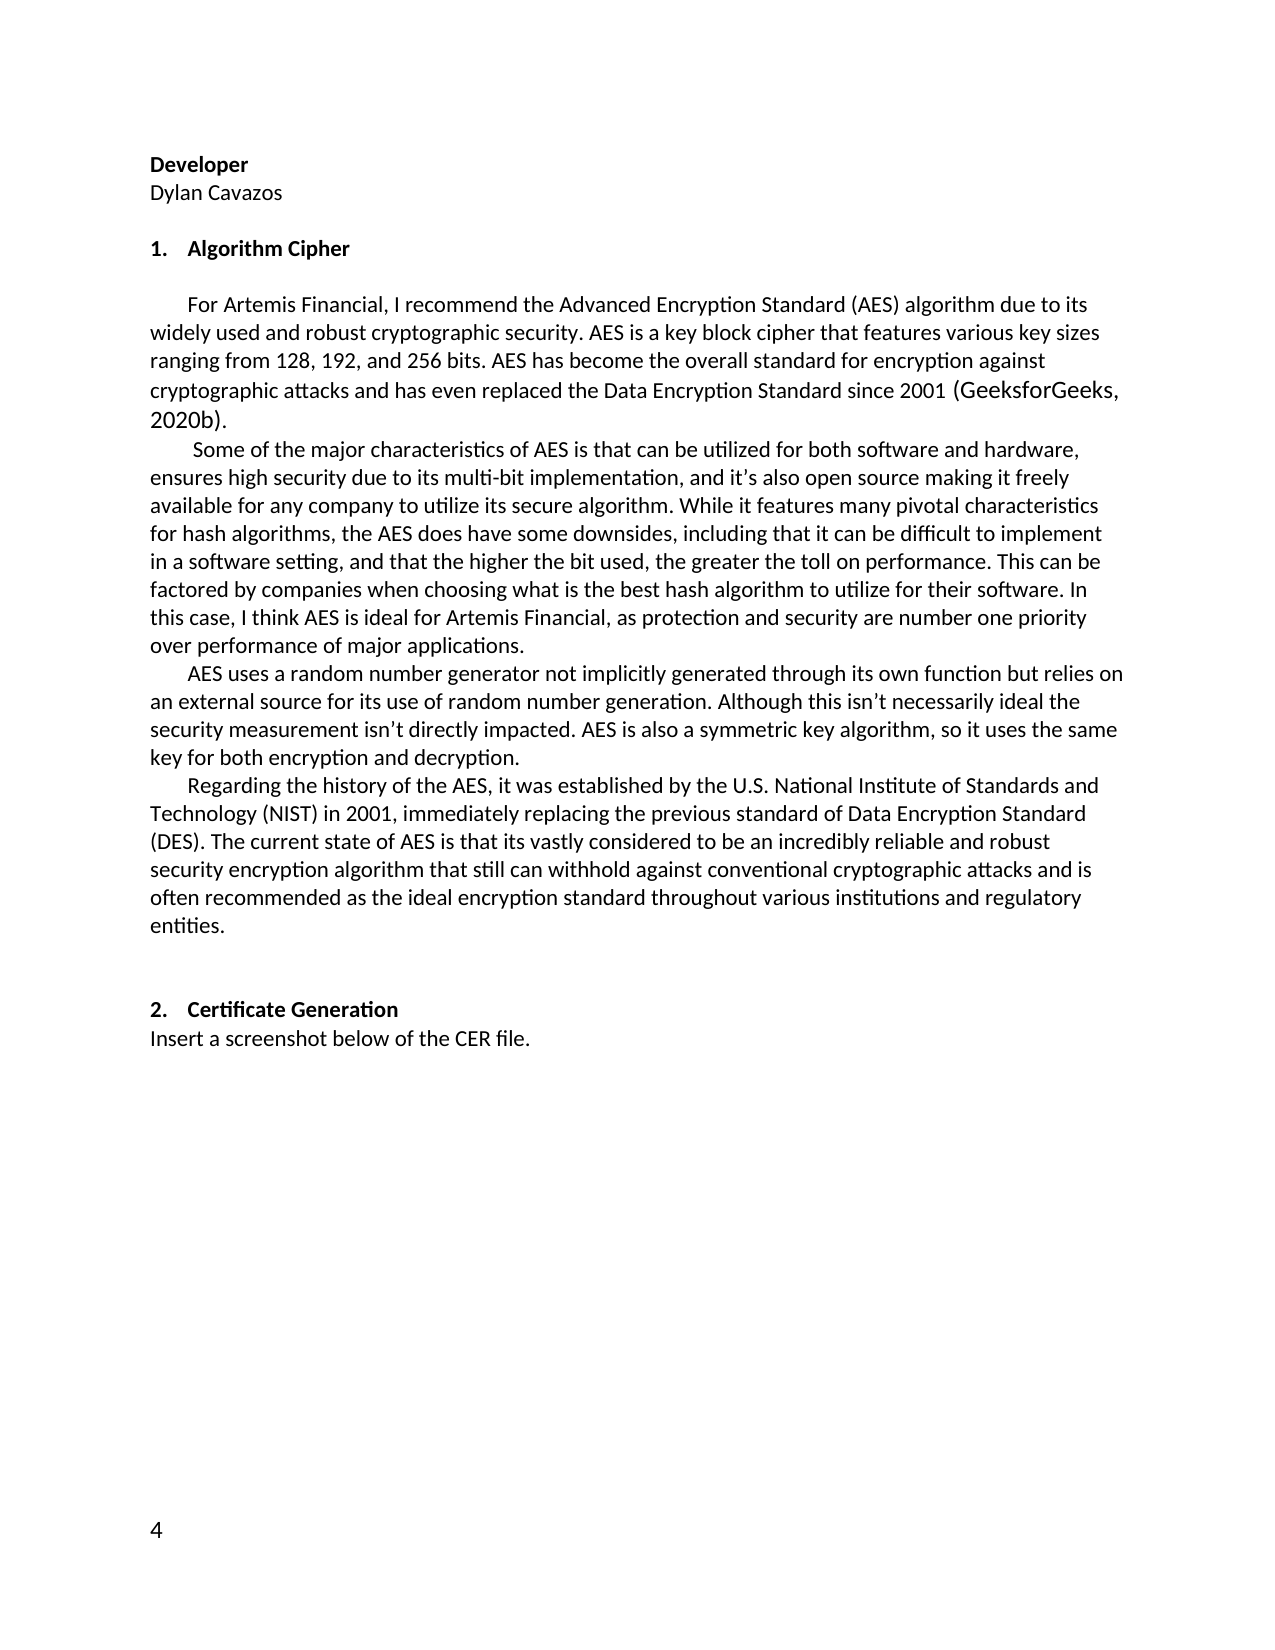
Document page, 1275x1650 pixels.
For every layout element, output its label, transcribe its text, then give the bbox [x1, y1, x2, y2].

text Regarding the history of the AES, it was established by the U.S. National Institute of Standards and Technology (NIST) in 2001, immediately replacing the previous standard of Data Encryption Standard (DES). The current state of AES is that its vastly considered to be an incredibly reliable and robust security encryption algorithm that still can withhold against conventional cryptographic attacks and is often recommended as the ideal encryption standard throughout various institutions and regulatory entities. [150, 771, 1125, 939]
subtitle Developer [150, 150, 1125, 178]
text Some of the major characteristics of AES is that can be utilized for both software and hardware, ensures high security due to its multi-bit implementation, and it’s also open source making it freely available for any company to utilize its secure algorithm. While it features many pivotal characteristics for hash algorithms, the AES does have some downsides, including that it can be difficult to implement in a software setting, and that the higher the bit used, the greater the toll on performance. This can be factored by companies when choosing what is the best hash algorithm to utilize for their software. In this case, I think AES is ideal for Artemis Financial, as protection and security are number one priority over performance of major applications. [150, 435, 1125, 659]
text AES uses a random number generator not implicitly generated through its own function but relies on an external source for its use of random number generation. Although this isn’t necessarily ideal the security measurement isn’t directly impacted. AES is also a symmetric key algorithm, so it uses the same key for both encryption and decryption. [150, 659, 1125, 771]
subtitle Certificate Generation [150, 996, 1125, 1024]
text Dylan Cavazos [150, 178, 1125, 206]
text Insert a screenshot below of the CER file. [150, 1024, 1125, 1052]
subtitle Algorithm Cipher [150, 234, 1125, 262]
text For Artemis Financial, I recommend the Advanced Encryption Standard (AES) algorithm due to its widely used and robust cryptographic security. AES is a key block cipher that features various key sizes ranging from 128, 192, and 256 bits. AES has become the overall standard for encryption against cryptographic attacks and has even replaced the Data Encryption Standard since 2001 (GeeksforGeeks, 2020b). [150, 290, 1125, 435]
